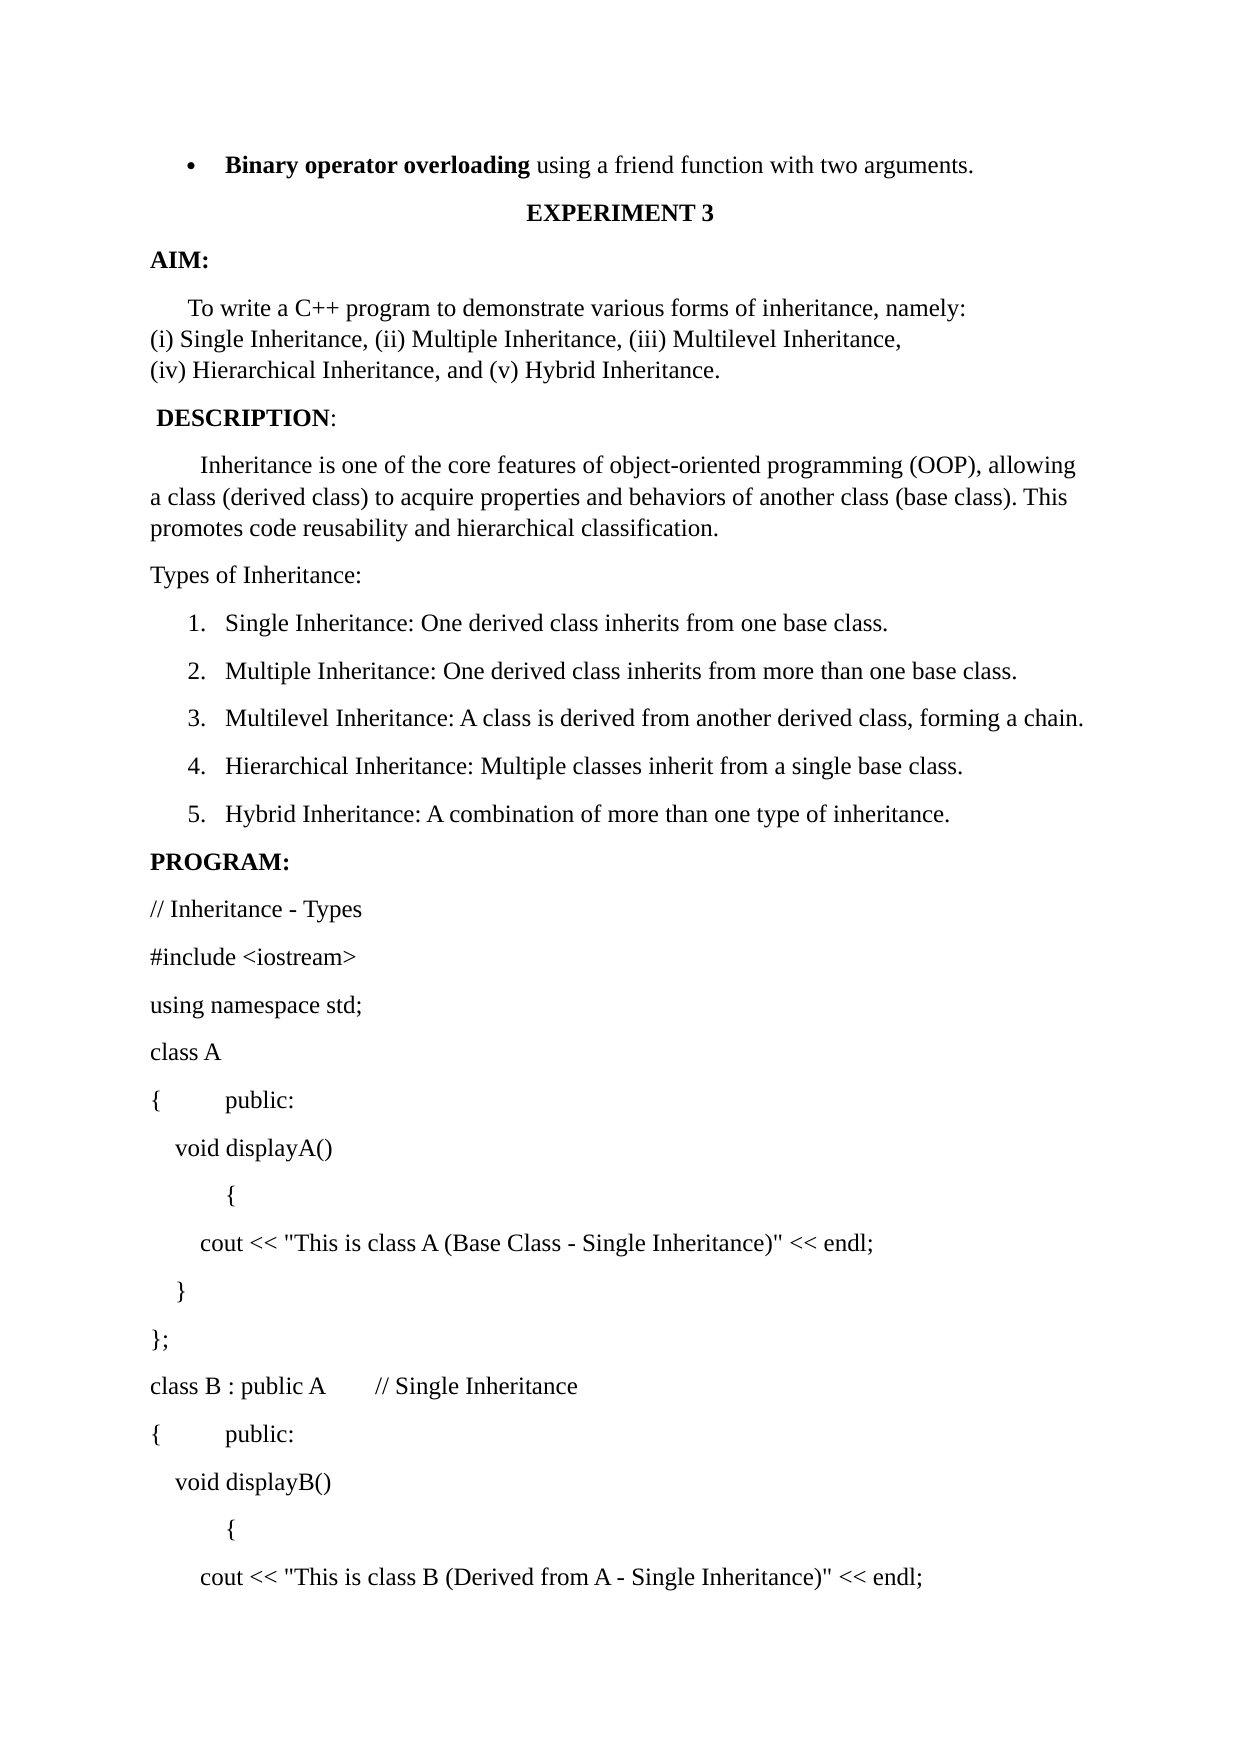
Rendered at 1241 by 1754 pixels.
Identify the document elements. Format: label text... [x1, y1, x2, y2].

text Inheritance is one of the core features of object-oriented programming (OOP), allowing a class (derived class) to acquire properties and behaviors of another class (base class). This promotes code reusability and hierarchical classification. [150, 451, 1090, 541]
text { public: [150, 1419, 1090, 1448]
text Types of Inheritance: [150, 560, 1090, 589]
list Multiple Inheritance: One derived class inherits from more than one base class. [187, 656, 1090, 684]
list Hierarchical Inheritance: Multiple classes inherit from a single base class. [187, 751, 1090, 780]
list Multilevel Inheritance: A class is derived from another derived class, forming a chain. [187, 703, 1090, 732]
text void displayA() [150, 1133, 1090, 1162]
text PROGRAM: [150, 847, 1090, 875]
list Single Inheritance: One derived class inherits from one base class. [187, 608, 1090, 637]
text AIM: [150, 245, 1090, 274]
text DESCRIPTION: [150, 403, 1090, 432]
text } [150, 1276, 1090, 1305]
text using namespace std; [150, 990, 1090, 1018]
text To write a C++ program to demonstrate various forms of inheritance, namely: (i) Single Inheritance, (ii) Multiple Inheritance, (iii) Multilevel Inheritance, (iv) Hierarchical Inheritance, and (v) Hybrid Inheritance. [150, 293, 1090, 384]
text cout << "This is class B (Derived from A - Single Inheritance)" << endl; [150, 1562, 1090, 1591]
text void displayB() [150, 1467, 1090, 1496]
text EXPERIMENT 3 [150, 198, 1090, 226]
text { [150, 1181, 1090, 1209]
list Binary operator overloading using a friend function with two arguments. [187, 150, 1090, 179]
text #include <iostream> [150, 942, 1090, 971]
text // Inheritance - Types [150, 894, 1090, 923]
text }; [150, 1324, 1090, 1352]
text cout << "This is class A (Base Class - Single Inheritance)" << endl; [150, 1228, 1090, 1257]
text class A [150, 1037, 1090, 1066]
text class B : public A // Single Inheritance [150, 1371, 1090, 1400]
text { [150, 1514, 1090, 1543]
text { public: [150, 1085, 1090, 1114]
list Hybrid Inheritance: A combination of more than one type of inheritance. [187, 799, 1090, 828]
